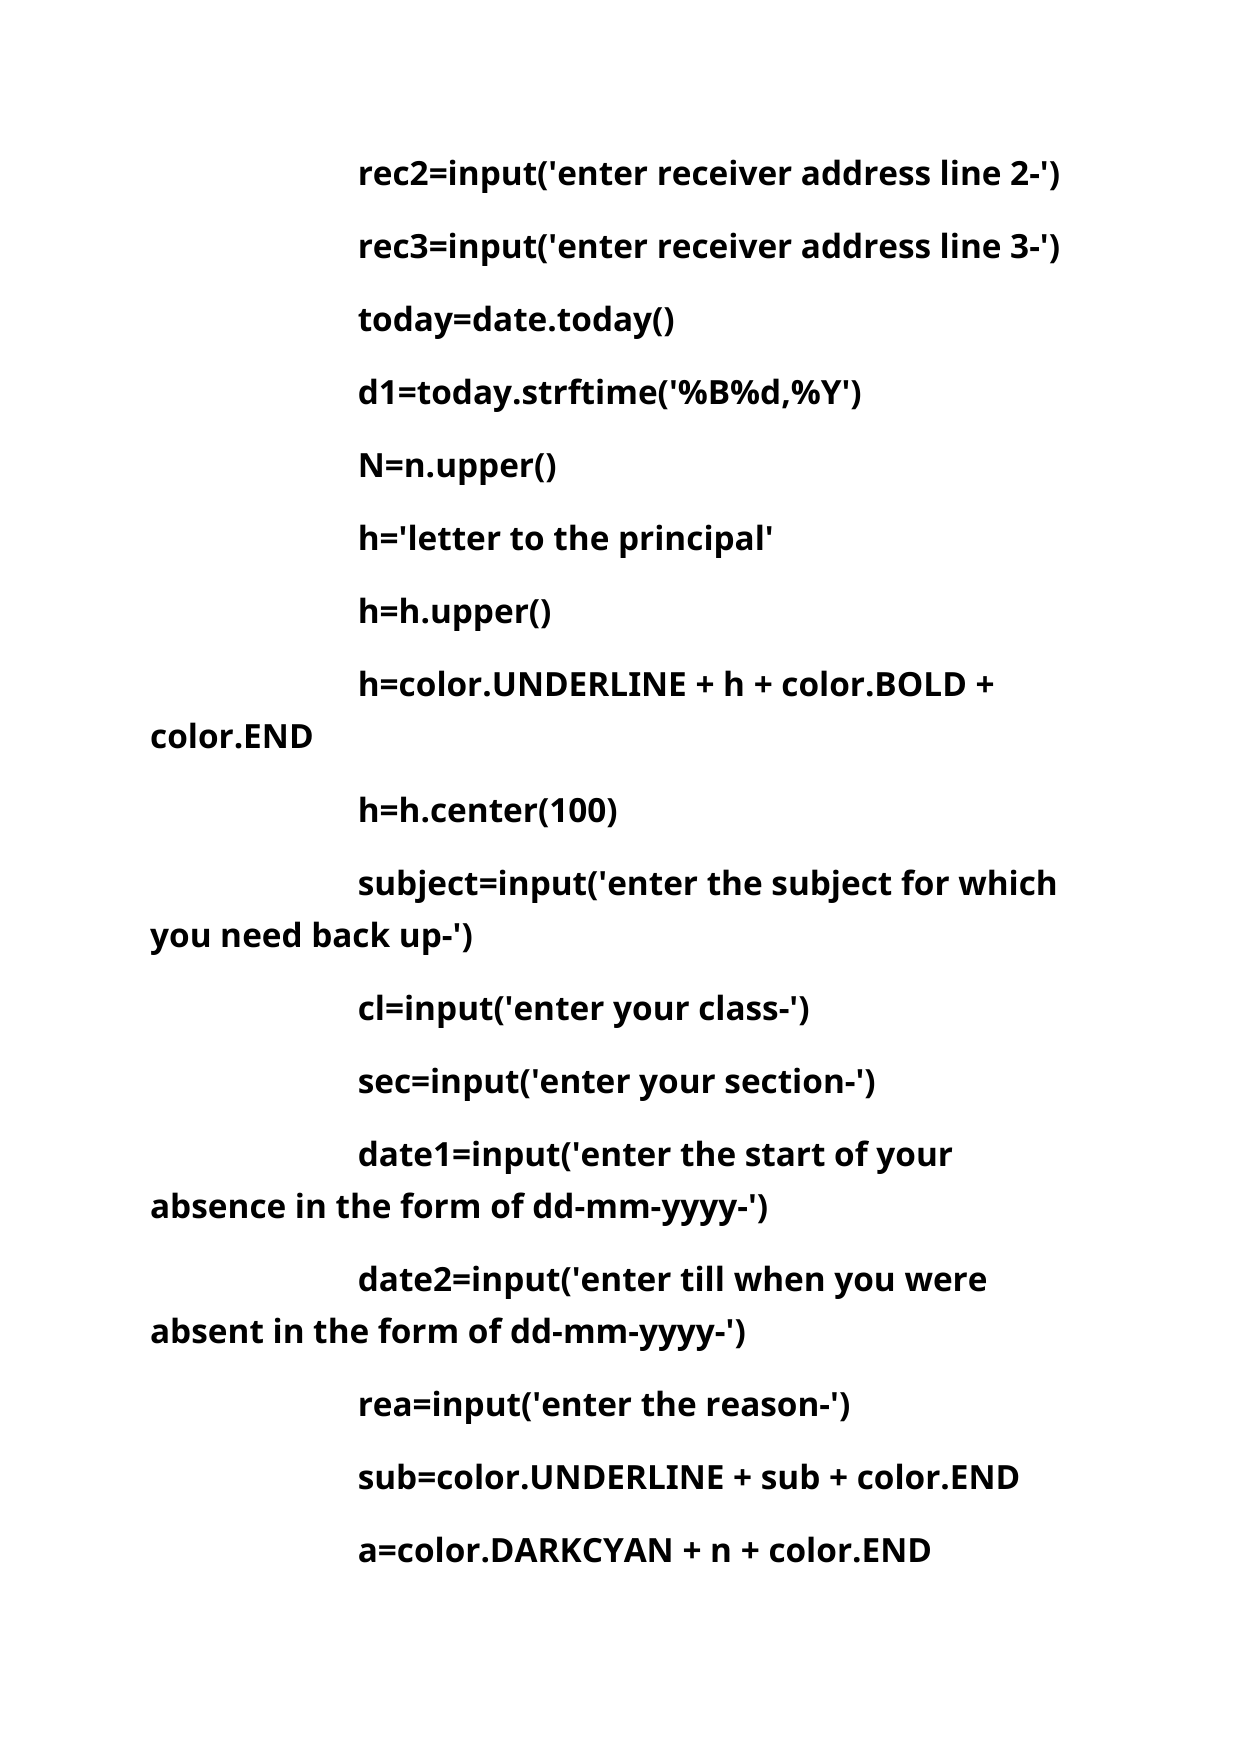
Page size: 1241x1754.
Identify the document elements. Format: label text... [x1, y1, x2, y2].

text a=color.DARKCYAN + n + color.END [150, 1527, 1090, 1572]
text h=h.upper() [150, 588, 1090, 633]
text today=date.today() [150, 296, 1090, 341]
text cl=input('enter your class-') [150, 984, 1090, 1030]
text sub=color.UNDERLINE + sub + color.END [150, 1454, 1090, 1499]
text rec2=input('enter receiver address line 2-') [150, 150, 1090, 195]
text date1=input('enter the start of your absence in the form of dd-mm-yyyy-') [150, 1131, 1090, 1228]
text sec=input('enter your section-') [150, 1058, 1090, 1103]
text rec3=input('enter receiver address line 3-') [150, 223, 1090, 268]
text date2=input('enter till when you were absent in the form of dd-mm-yyyy-') [150, 1256, 1090, 1353]
text d1=today.strftime('%B%d,%Y') [150, 369, 1090, 414]
text rea=input('enter the reason-') [150, 1381, 1090, 1426]
text h=color.UNDERLINE + h + color.BOLD + color.END [150, 661, 1090, 759]
text h=h.center(100) [150, 786, 1090, 832]
text N=n.upper() [150, 442, 1090, 487]
text h='letter to the principal' [150, 515, 1090, 561]
text subject=input('enter the subject for which you need back up-') [150, 859, 1090, 957]
